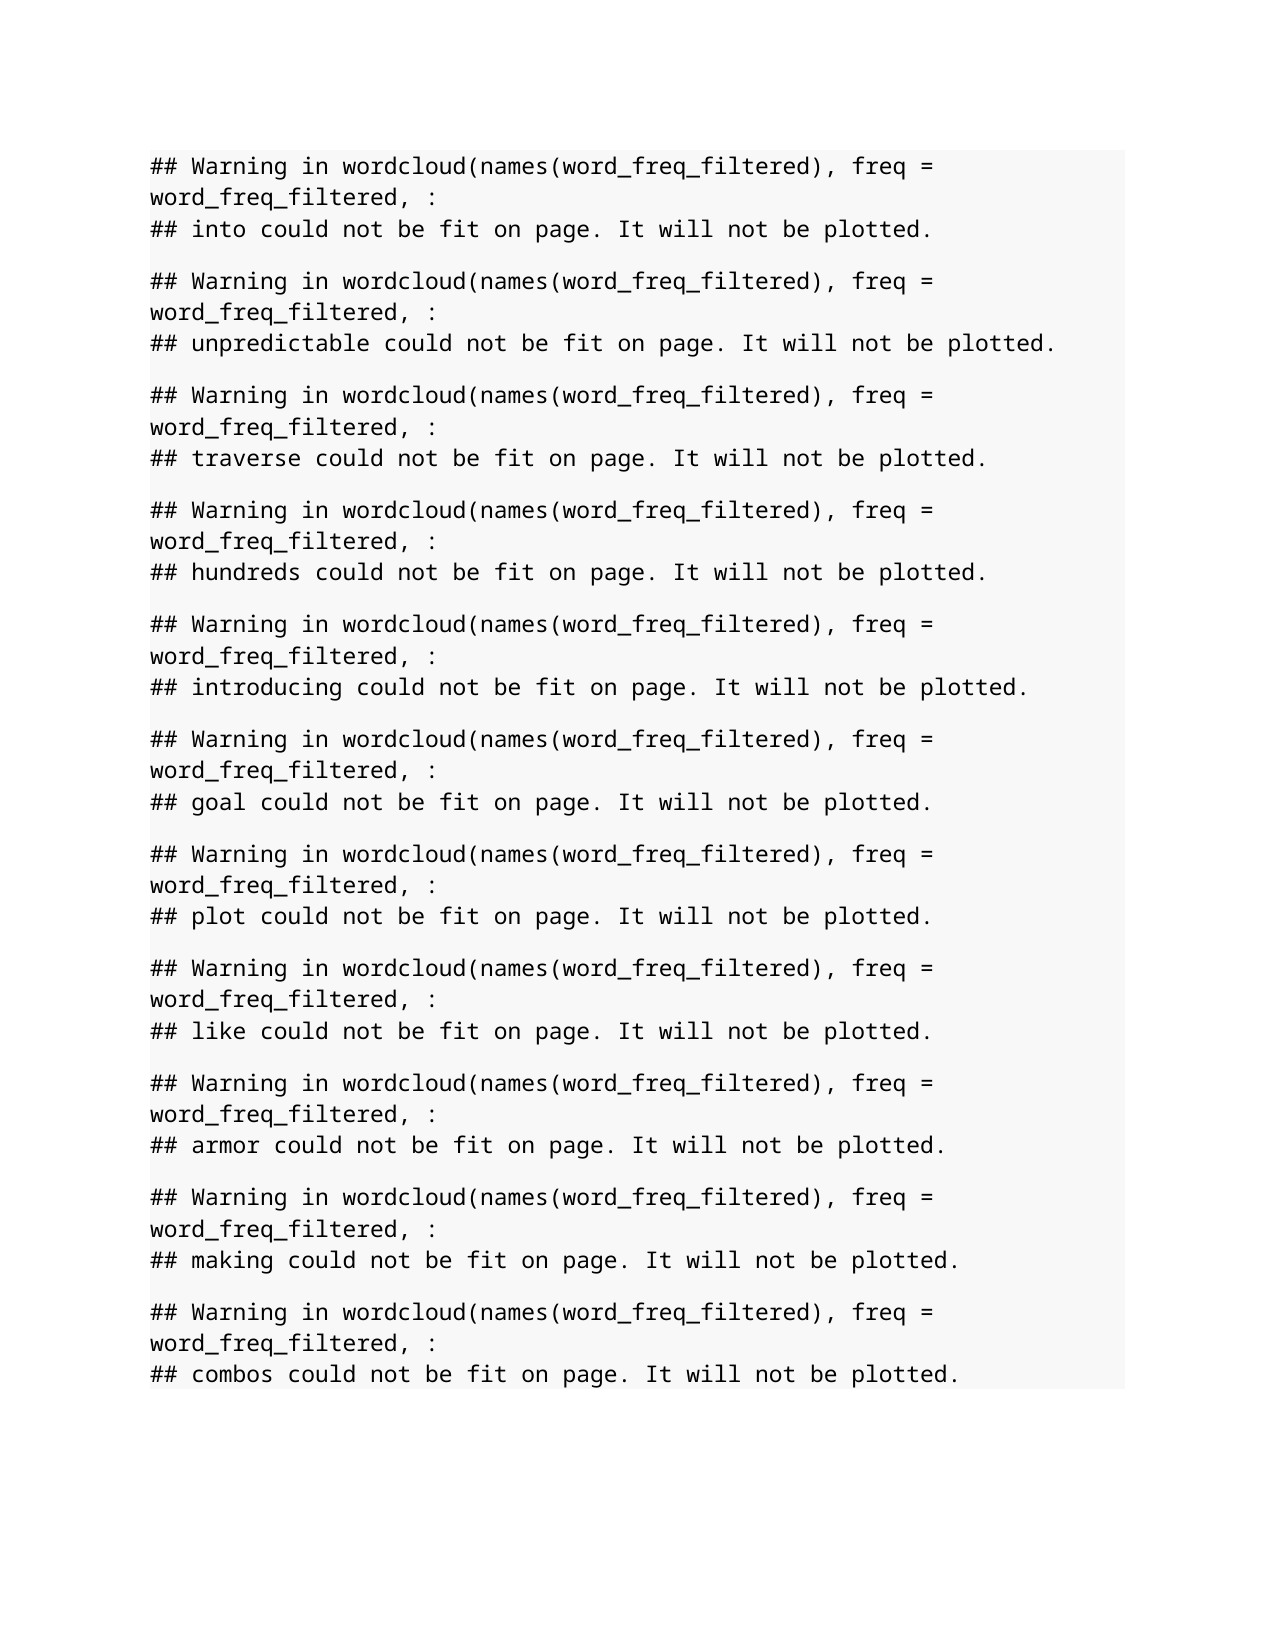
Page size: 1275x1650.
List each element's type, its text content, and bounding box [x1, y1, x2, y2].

text ## Warning in wordcloud(names(word_freq_filtered), freq = word_freq_filtered, : ## traverse could not be fit on page. It will not be plotted. [150, 379, 1125, 473]
text ## Warning in wordcloud(names(word_freq_filtered), freq = word_freq_filtered, : ## like could not be fit on page. It will not be plotted. [150, 952, 1125, 1046]
text ## Warning in wordcloud(names(word_freq_filtered), freq = word_freq_filtered, : ## into could not be fit on page. It will not be plotted. [150, 150, 1125, 244]
text ## Warning in wordcloud(names(word_freq_filtered), freq = word_freq_filtered, : ## introducing could not be fit on page. It will not be plotted. [150, 608, 1125, 702]
text ## Warning in wordcloud(names(word_freq_filtered), freq = word_freq_filtered, : ## armor could not be fit on page. It will not be plotted. [150, 1067, 1125, 1160]
text ## Warning in wordcloud(names(word_freq_filtered), freq = word_freq_filtered, : ## combos could not be fit on page. It will not be plotted. [150, 1296, 1125, 1389]
text ## Warning in wordcloud(names(word_freq_filtered), freq = word_freq_filtered, : ## making could not be fit on page. It will not be plotted. [150, 1181, 1125, 1275]
text ## Warning in wordcloud(names(word_freq_filtered), freq = word_freq_filtered, : ## plot could not be fit on page. It will not be plotted. [150, 837, 1125, 931]
text ## Warning in wordcloud(names(word_freq_filtered), freq = word_freq_filtered, : ## unpredictable could not be fit on page. It will not be plotted. [150, 264, 1125, 358]
text ## Warning in wordcloud(names(word_freq_filtered), freq = word_freq_filtered, : ## goal could not be fit on page. It will not be plotted. [150, 723, 1125, 817]
text ## Warning in wordcloud(names(word_freq_filtered), freq = word_freq_filtered, : ## hundreds could not be fit on page. It will not be plotted. [150, 494, 1125, 587]
